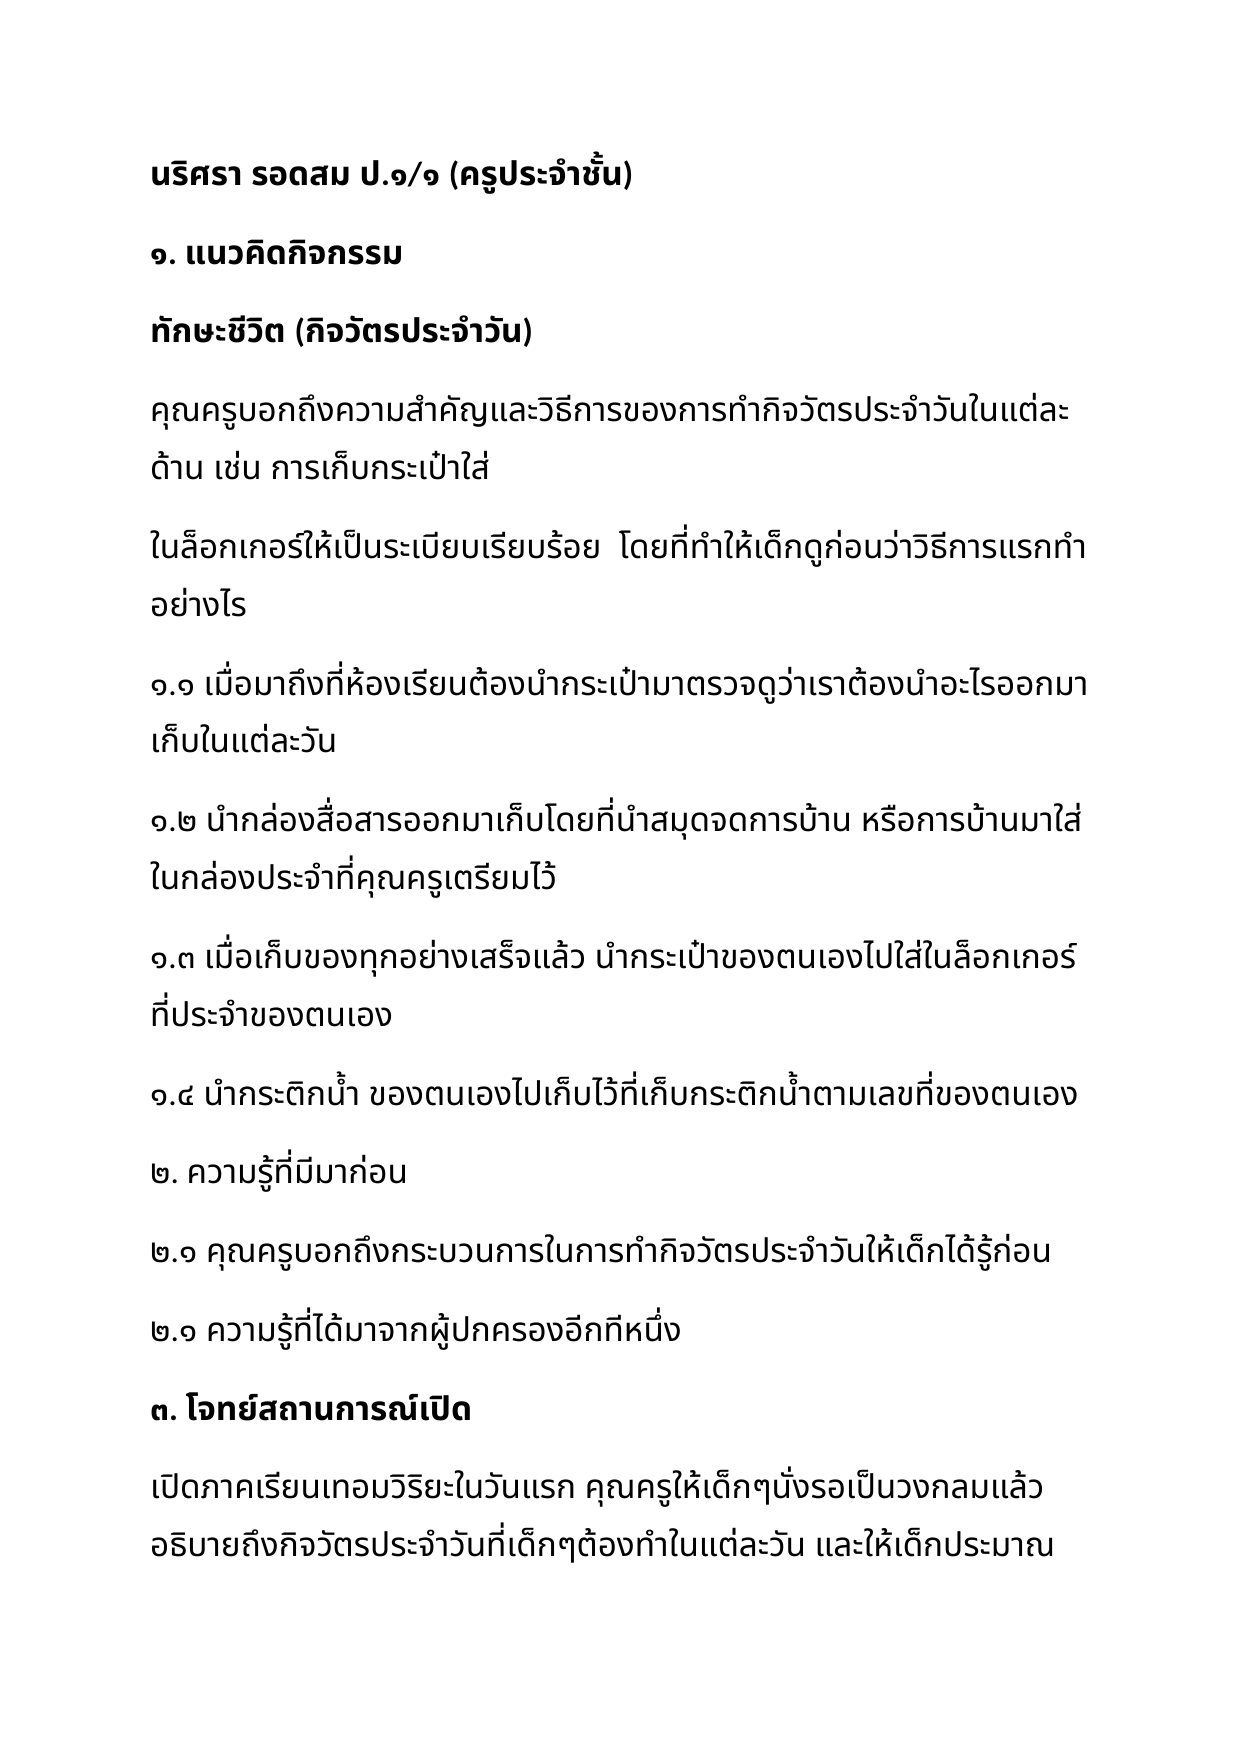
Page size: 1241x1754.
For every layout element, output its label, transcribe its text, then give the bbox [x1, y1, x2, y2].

text ๑.๑ เมื่อมาถึงที่ห้องเรียนต้องนำกระเป๋ามาตรวจดูว่าเราต้องนำอะไรออกมาเก็บในแต่ละวัน [150, 659, 1090, 768]
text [150, 1463, 1090, 1572]
text ทักษะชีวิต (กิจวัตรประจำวัน) [150, 307, 1090, 358]
text ๒.๑ คุณครูบอกถึงกระบวนการในการทำกิจวัตรประจำวันให้เด็กได้รู้ก่อน [150, 1227, 1090, 1277]
text ๑. แนวคิดกิจกรรม [150, 229, 1090, 279]
text ๑.๓ เมื่อเก็บของทุกอย่างเสร็จแล้ว นำกระเป๋าของตนเองไปใส่ในล็อกเกอร์ที่ประจำของตนเอง [150, 933, 1090, 1041]
text ๑.๒ นำกล่องสื่อสารออกมาเก็บโดยที่นำสมุดจดการบ้าน หรือการบ้านมาใส่ในกล่องประจำที่คุณครูเตรียมไว้ [150, 796, 1090, 904]
text ในล็อกเกอร์ให้เป็นระเบียบเรียบร้อย โดยที่ทำให้เด็กดูก่อนว่าวิธีการแรกทำอย่างไร [150, 523, 1090, 631]
text ๒.๑ ความรู้ที่ได้มาจากผู้ปกครองอีกทีหนึ่ง [150, 1306, 1090, 1356]
text ๑.๔ นำกระติกน้ำ ของตนเองไปเก็บไว้ที่เก็บกระติกน้ำตามเลขที่ของตนเอง [150, 1069, 1090, 1120]
text ๒. ความรู้ที่มีมาก่อน [150, 1148, 1090, 1199]
text นริศรา รอดสม ป.๑/๑ (ครูประจำชั้น) [150, 150, 1090, 200]
text ๓. โจทย์สถานการณ์เปิด [150, 1384, 1090, 1435]
text คุณครูบอกถึงความสำคัญและวิธีการของการทำกิจวัตรประจำวันในแต่ละด้าน เช่น การเก็บกระเป๋าใส่ [150, 386, 1090, 494]
